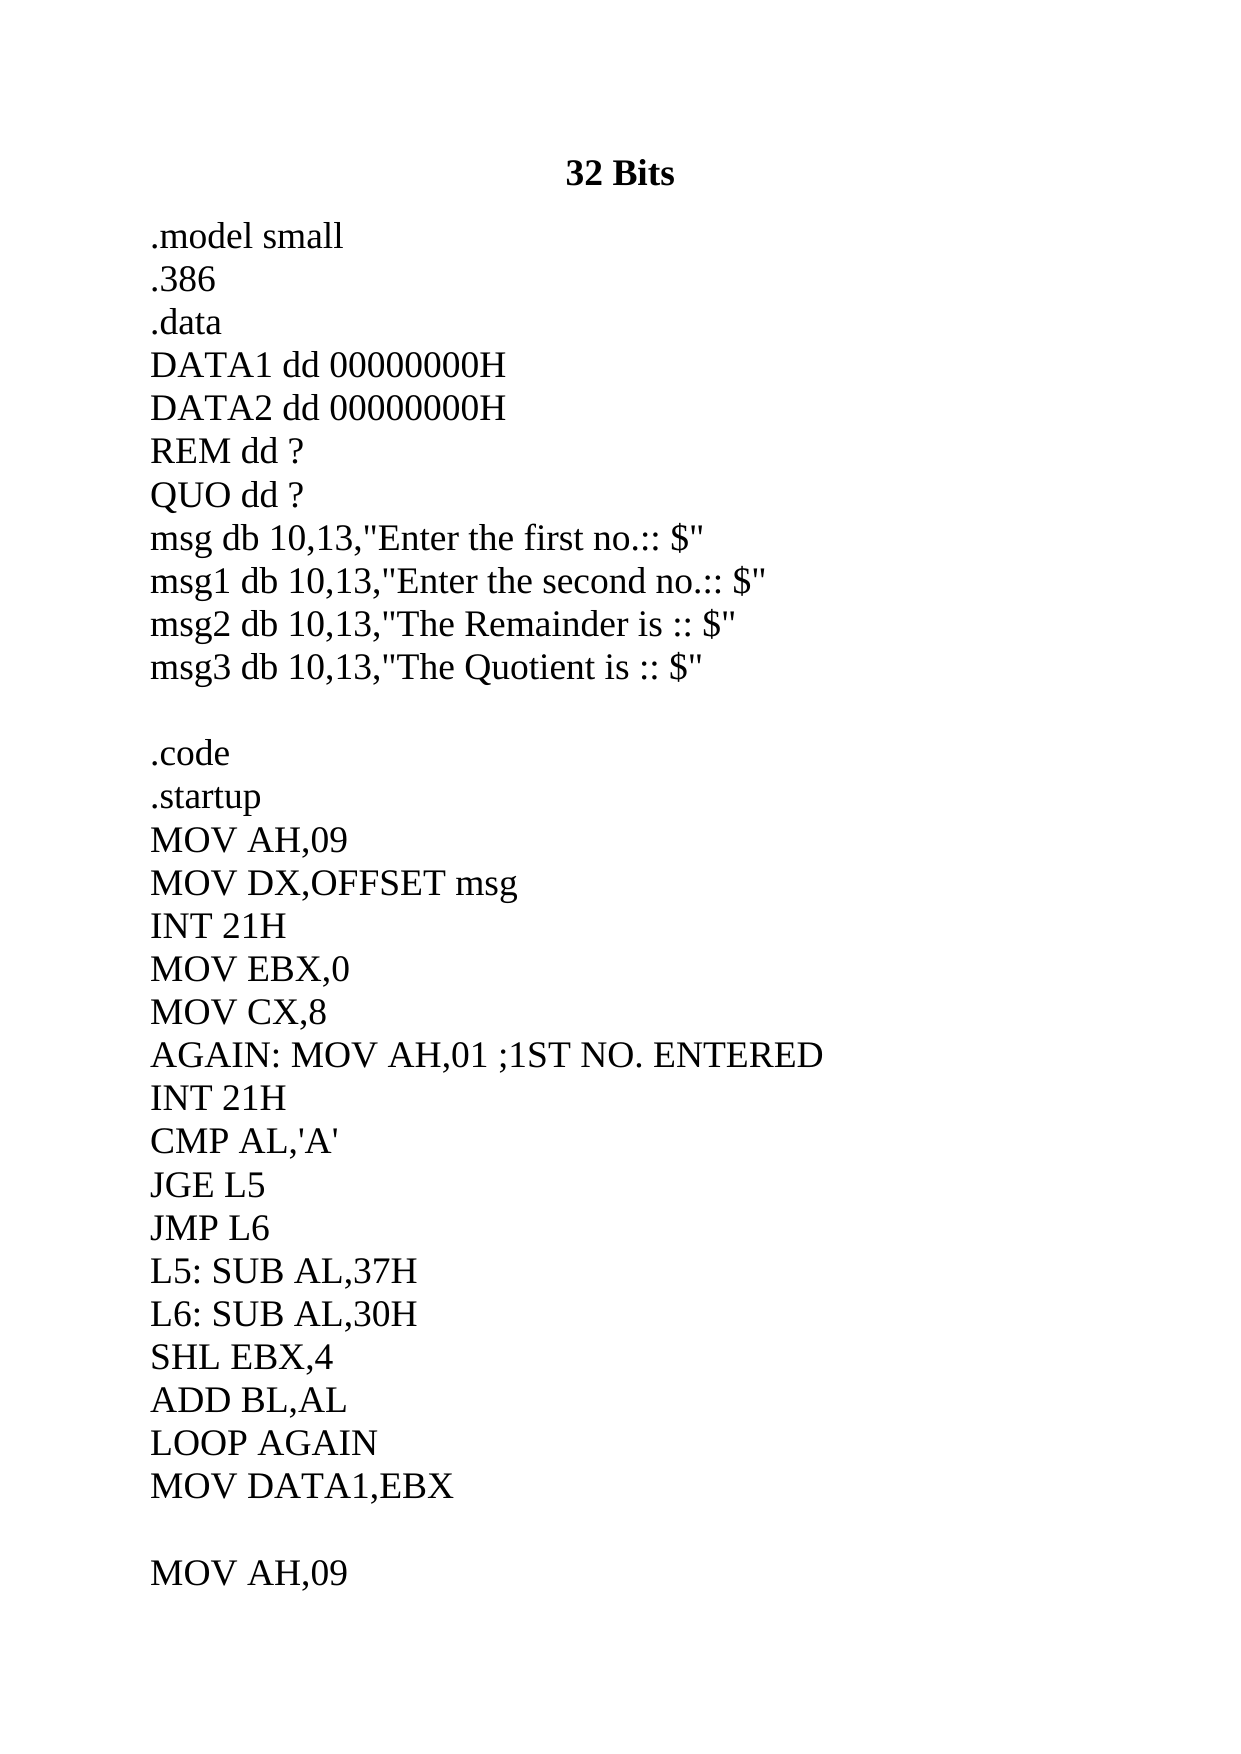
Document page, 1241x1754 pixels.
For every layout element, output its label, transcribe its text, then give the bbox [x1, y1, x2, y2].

text MOV DX,OFFSET msg [150, 860, 1090, 903]
text 32 Bits [150, 150, 1090, 193]
text MOV AH,09 [150, 1550, 1090, 1593]
text LOOP AGAIN [150, 1421, 1090, 1464]
text msg2 db 10,13,"The Remainder is :: $" [150, 601, 1090, 644]
text SHL EBX,4 [150, 1334, 1090, 1378]
text DATA1 dd 00000000H [150, 343, 1090, 386]
text ADD BL,AL [150, 1378, 1090, 1421]
text MOV EBX,0 [150, 946, 1090, 989]
text msg3 db 10,13,"The Quotient is :: $" [150, 644, 1090, 688]
text REM dd ? [150, 429, 1090, 472]
text .code [150, 731, 1090, 774]
text DATA2 dd 00000000H [150, 386, 1090, 429]
text .model small [150, 213, 1090, 256]
text QUO dd ? [150, 472, 1090, 515]
text AGAIN: MOV AH,01 ;1ST NO. ENTERED [150, 1033, 1090, 1076]
text L6: SUB AL,30H [150, 1291, 1090, 1334]
text msg db 10,13,"Enter the first no.:: $" [150, 515, 1090, 558]
text .startup [150, 774, 1090, 817]
text JMP L6 [150, 1205, 1090, 1248]
text .data [150, 299, 1090, 343]
text msg1 db 10,13,"Enter the second no.:: $" [150, 558, 1090, 601]
text CMP AL,'A' [150, 1119, 1090, 1162]
text MOV AH,09 [150, 817, 1090, 860]
text L5: SUB AL,37H [150, 1248, 1090, 1291]
text .386 [150, 256, 1090, 299]
text MOV DATA1,EBX [150, 1464, 1090, 1507]
text INT 21H [150, 1076, 1090, 1119]
text JGE L5 [150, 1162, 1090, 1205]
text MOV CX,8 [150, 989, 1090, 1033]
text INT 21H [150, 903, 1090, 946]
